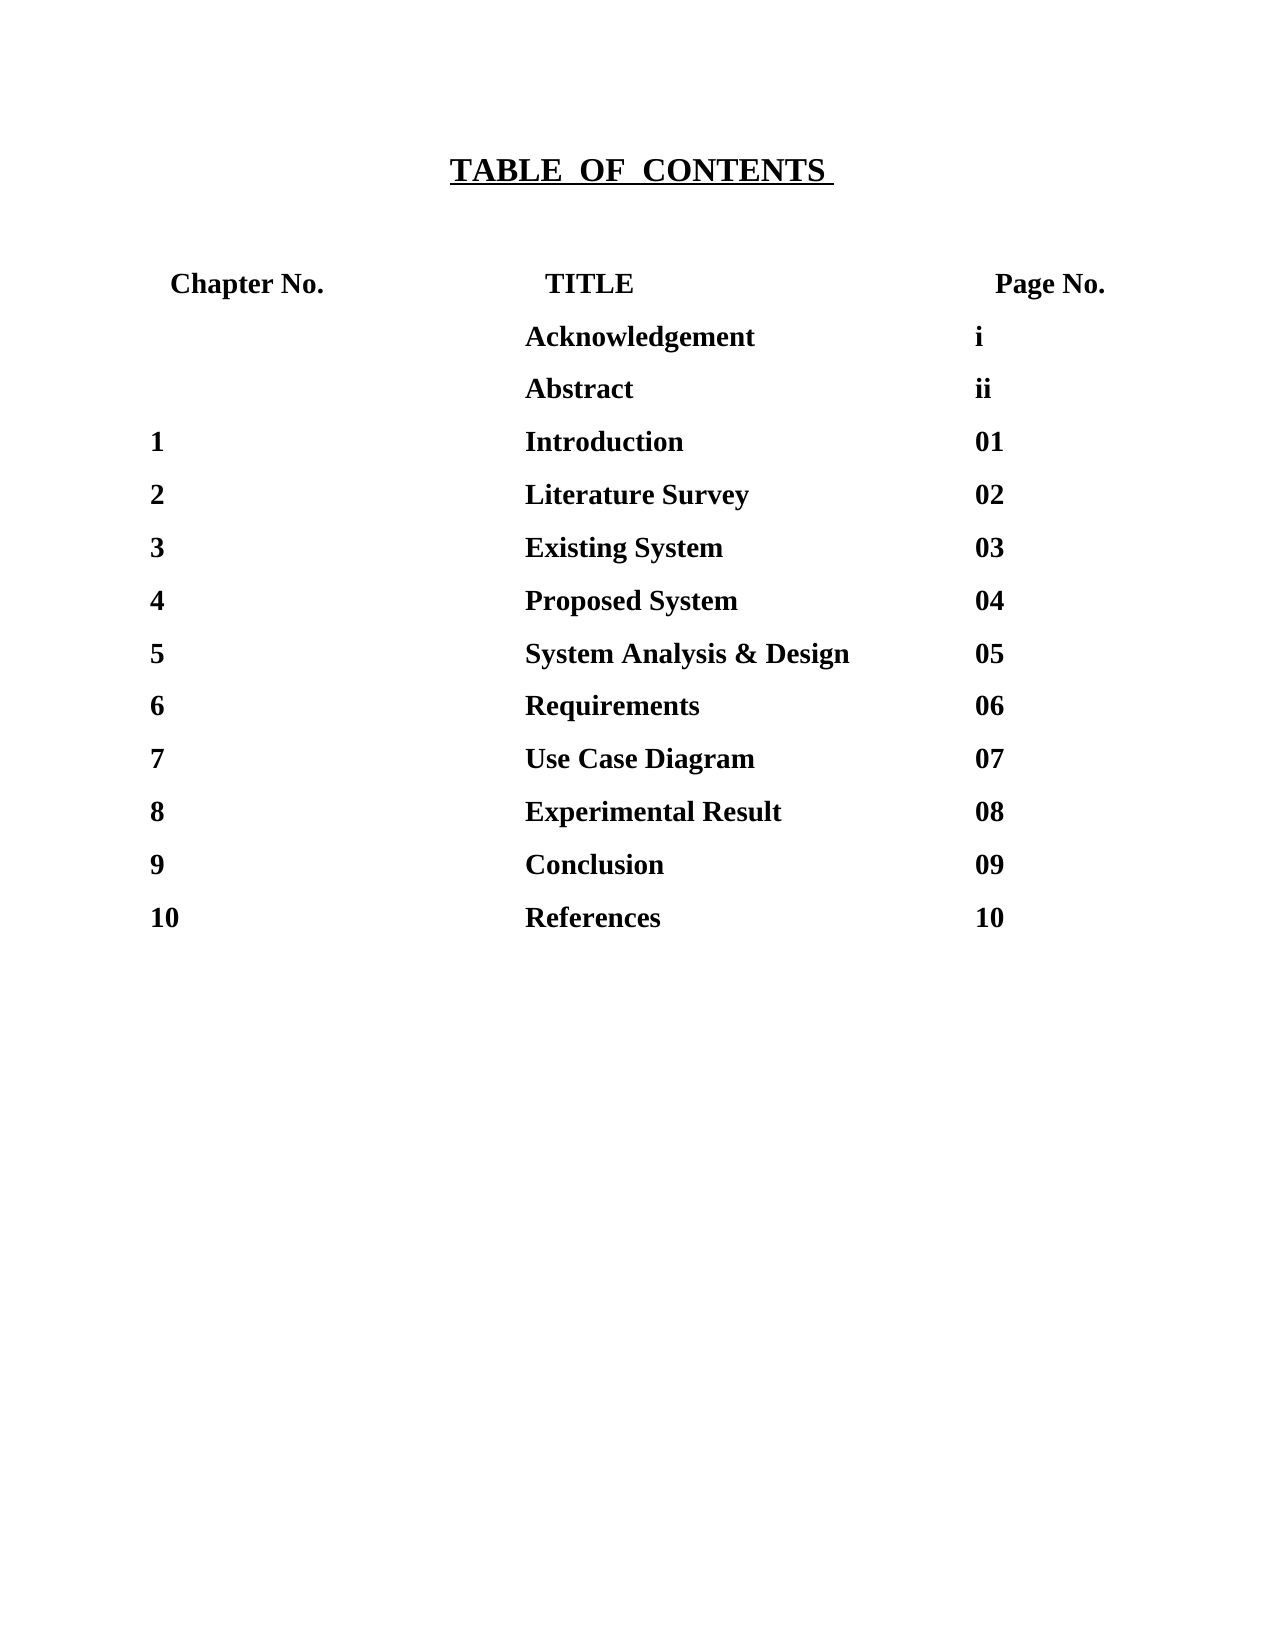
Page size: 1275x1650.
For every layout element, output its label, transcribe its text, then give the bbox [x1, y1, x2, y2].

text Chapter No. TITLE Page No. [150, 266, 1125, 299]
text 10 References 10 [150, 900, 1125, 933]
text 4 Proposed System 04 [150, 583, 1125, 616]
text 9 Conclusion 09 [150, 847, 1125, 881]
text 1 Introduction 01 [150, 424, 1125, 458]
text 3 Existing System 03 [150, 530, 1125, 564]
text Acknowledgement i [450, 319, 1125, 352]
text Abstract ii [450, 372, 1125, 405]
text 7 Use Case Diagram 07 [150, 741, 1125, 775]
text 6 Requirements 06 [150, 688, 1125, 722]
text 2 Literature Survey 02 [150, 477, 1125, 511]
text TABLE OF CONTENTS [150, 150, 1125, 188]
text 8 Experimental Result 08 [150, 794, 1125, 828]
text 5 System Analysis & Design 05 [150, 636, 1125, 669]
